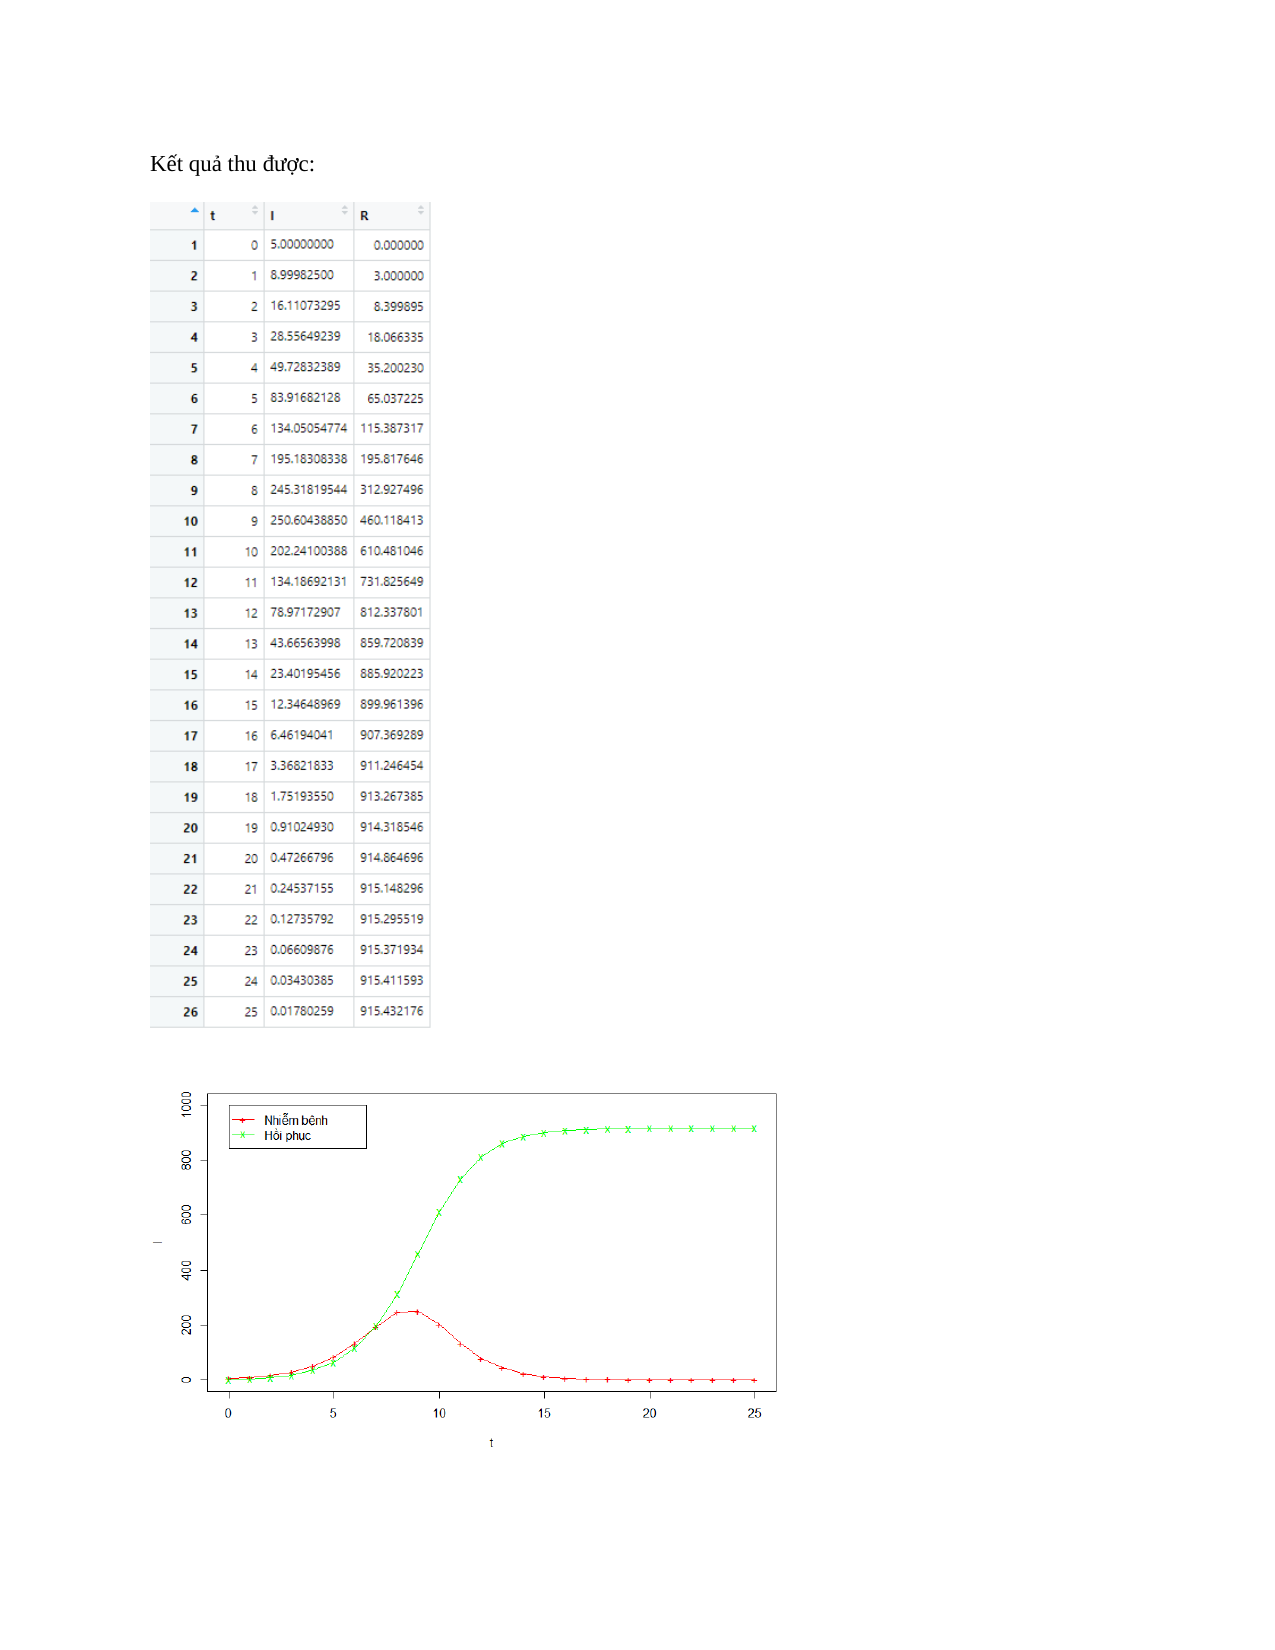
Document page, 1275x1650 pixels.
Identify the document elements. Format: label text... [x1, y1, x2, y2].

picture [150, 202, 799, 1459]
text Kết quả thu được: [150, 150, 1125, 176]
